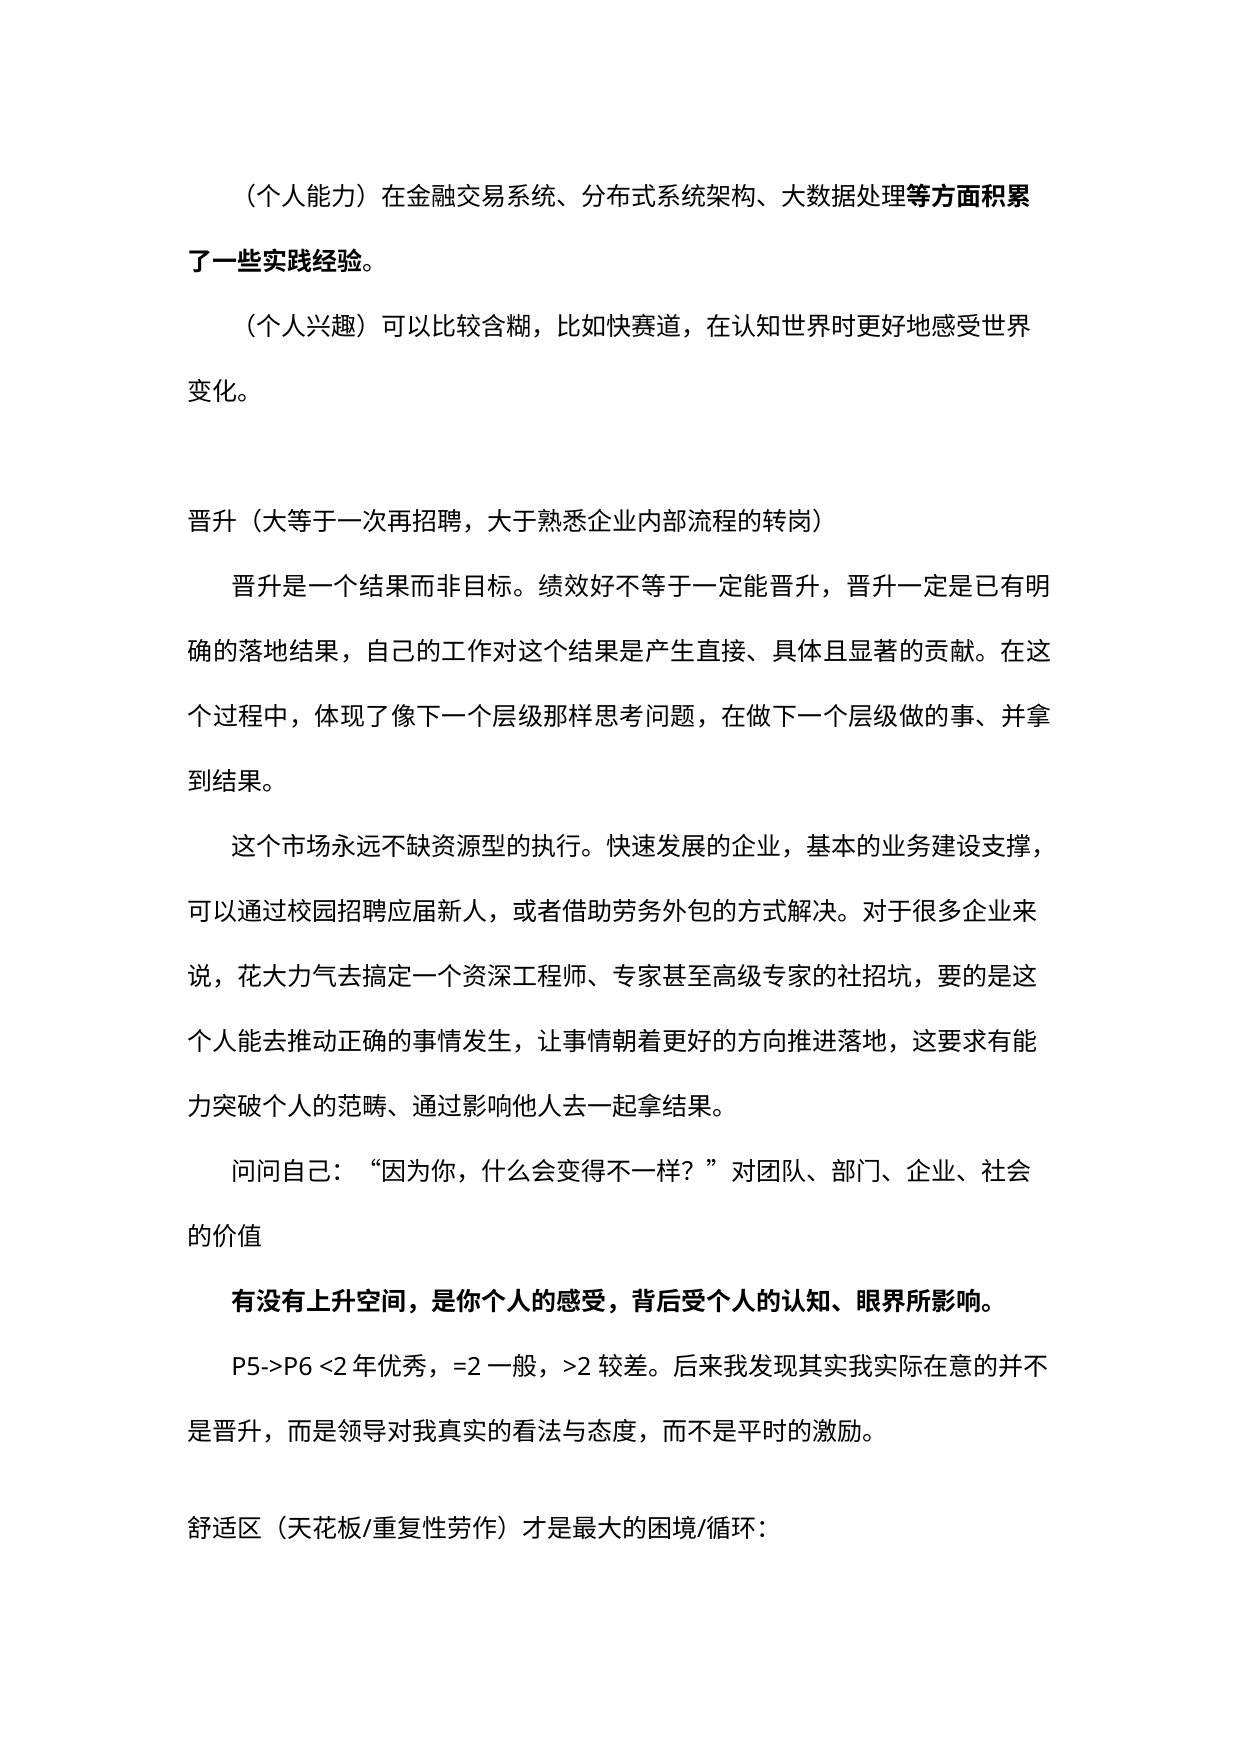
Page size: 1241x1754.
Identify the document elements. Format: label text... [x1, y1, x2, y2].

text 晋升是一个结果而非目标。绩效好不等于一定能晋升，晋升一定是已有明确的落地结果，自己的工作对这个结果是产生直接、具体且显著的贡献。在这个过程中，体现了像下一个层级那样思考问题，在做下一个层级做的事、并拿到结果。 [187, 552, 1053, 812]
text 舒适区（天花板/重复性劳作）才是最大的困境/循环： [187, 1494, 1053, 1559]
text 这个市场永远不缺资源型的执行。快速发展的企业，基本的业务建设支撑，可以通过校园招聘应届新人，或者借助劳务外包的方式解决。对于很多企业来说，花大力气去搞定一个资深工程师、专家甚至高级专家的社招坑，要的是这个人能去推动正确的事情发生，让事情朝着更好的方向推进落地，这要求有能力突破个人的范畴、通过影响他人去一起拿结果。 [187, 812, 1053, 1137]
text （个人能力）在金融交易系统、分布式系统架构、大数据处理等方面积累了一些实践经验。 [187, 162, 1053, 292]
text （个人兴趣）可以比较含糊，比如快赛道，在认知世界时更好地感受世界变化。 [187, 292, 1053, 422]
text 问问自己：“因为你，什么会变得不一样？”对团队、部门、企业、社会的价值 [187, 1137, 1053, 1267]
text 晋升（大等于一次再招聘，大于熟悉企业内部流程的转岗） [187, 487, 1053, 552]
text P5->P6 <2年优秀，=2 一般，>2 较差。后来我发现其实我实际在意的并不是晋升，而是领导对我真实的看法与态度，而不是平时的激励。 [187, 1332, 1053, 1462]
text 有没有上升空间，是你个人的感受，背后受个人的认知、眼界所影响。 [187, 1267, 1053, 1332]
